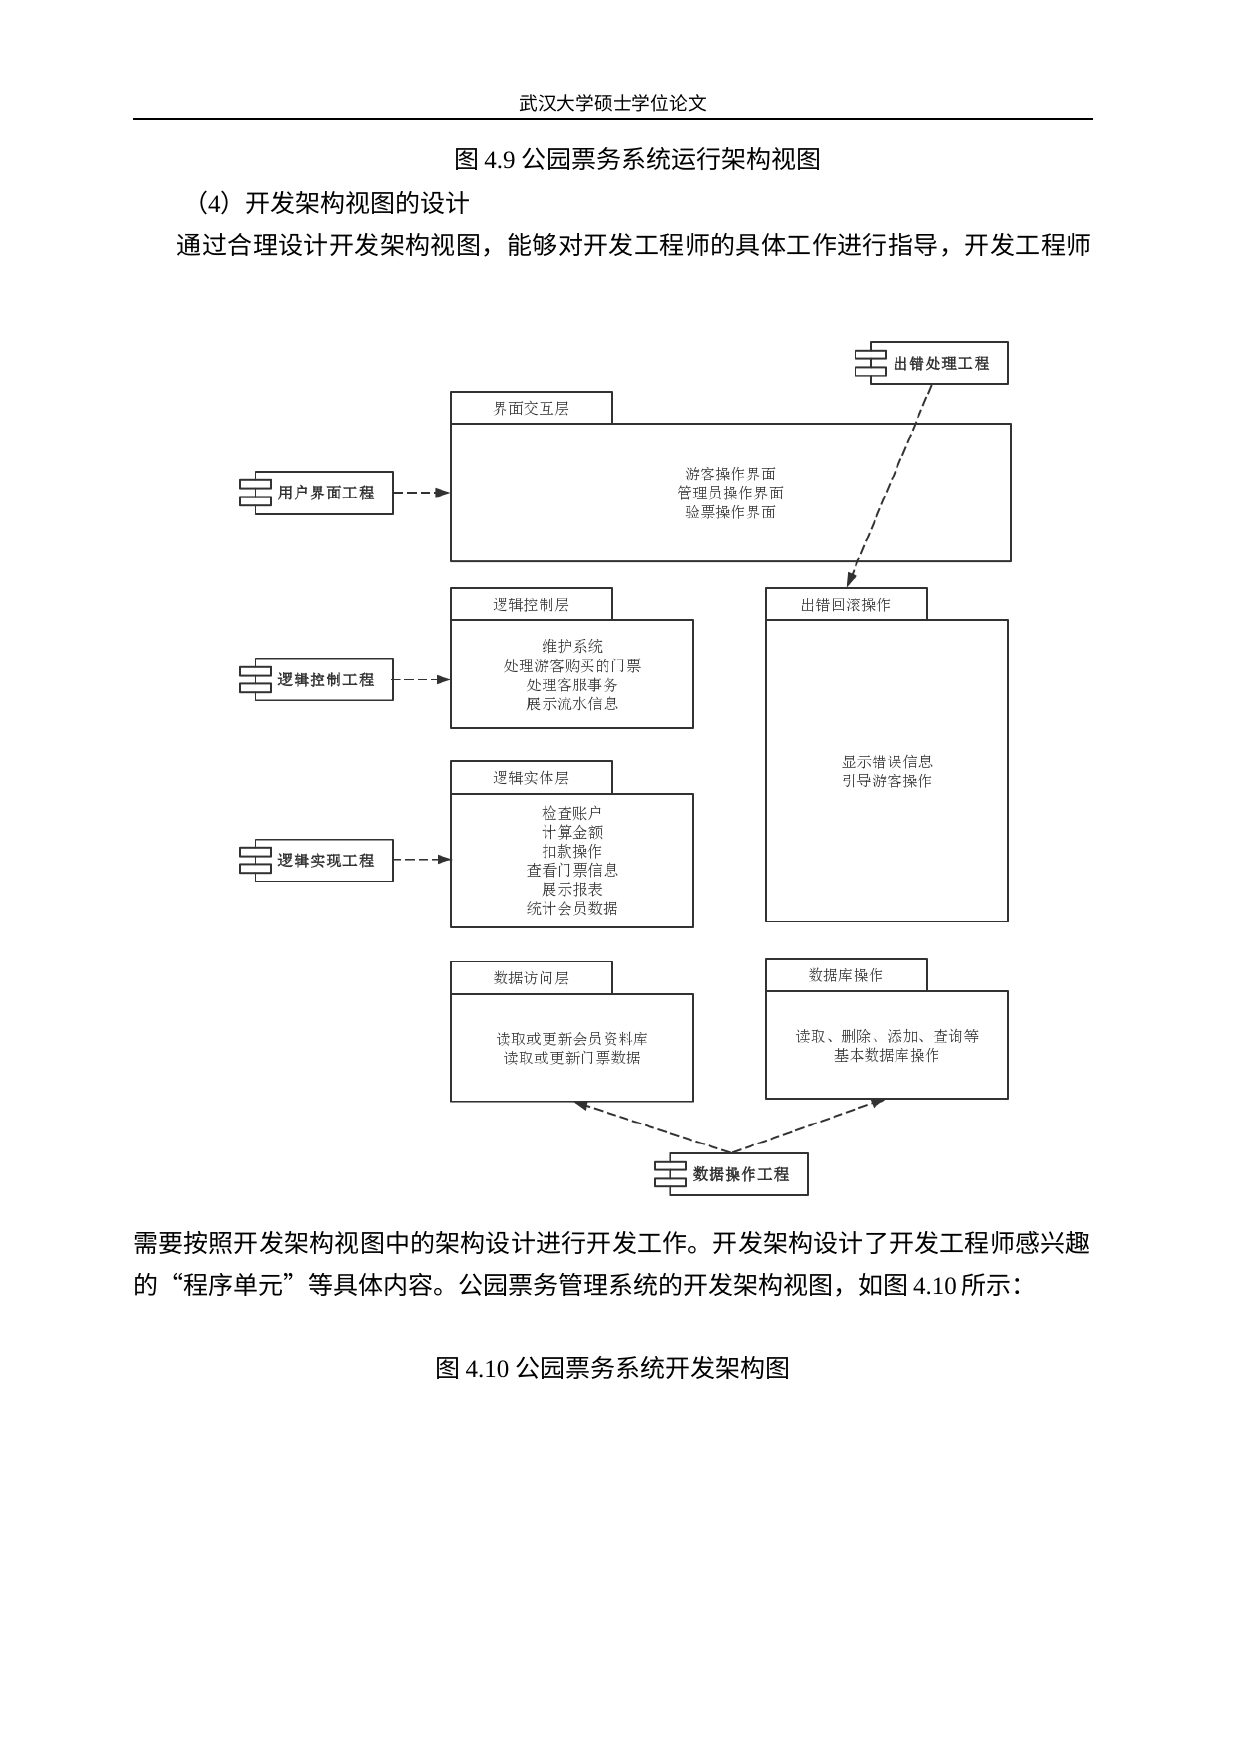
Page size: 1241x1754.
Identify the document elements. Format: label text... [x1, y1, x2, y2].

picture [194, 296, 1040, 1224]
text （4）开发架构视图的设计 [133, 178, 1093, 220]
text 图4.10 公园票务系统开发架构图 [133, 1334, 1093, 1399]
text 图4.9 公园票务系统运行架构视图 [133, 130, 1093, 178]
